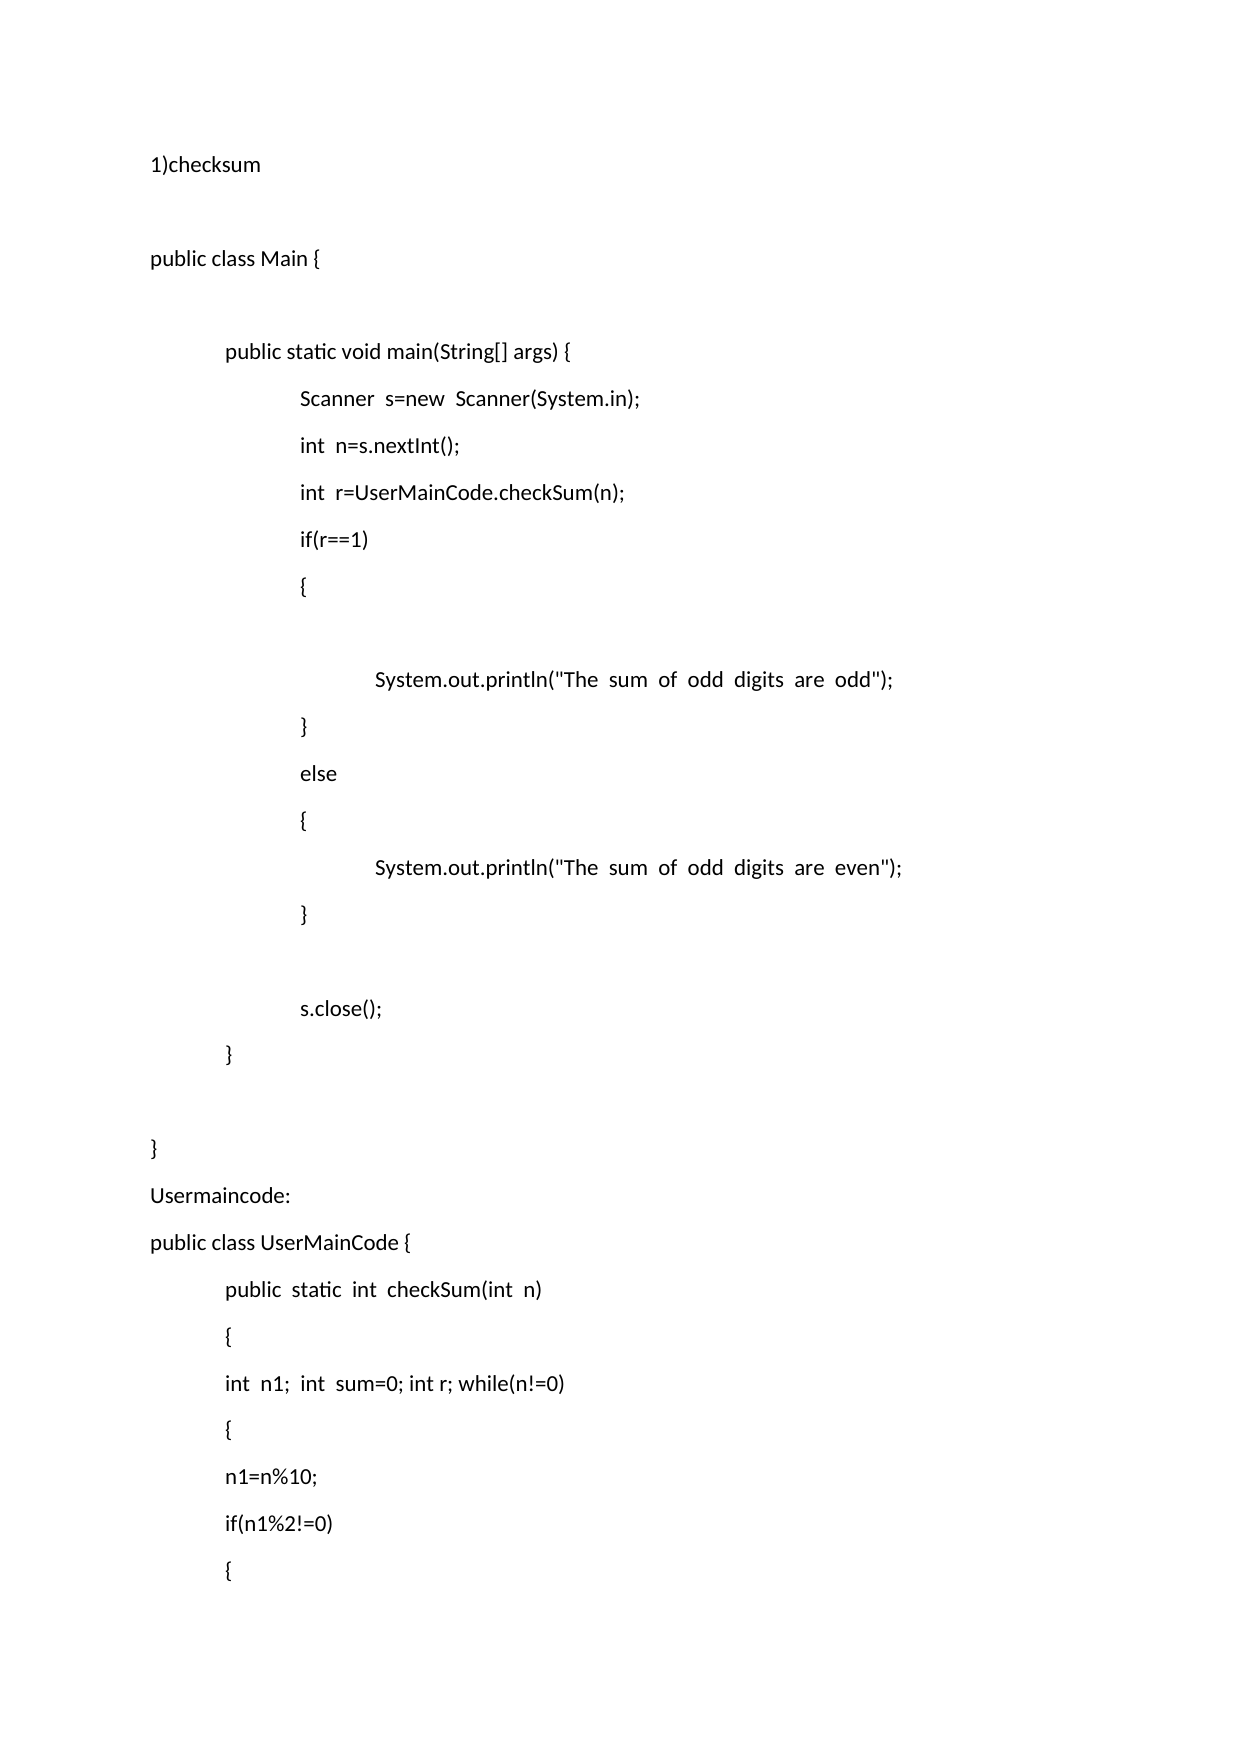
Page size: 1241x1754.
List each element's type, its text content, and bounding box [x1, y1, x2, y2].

text int r=UserMainCode.checkSum(n); [150, 478, 1090, 506]
text Scanner s=new Scanner(System.in); [150, 384, 1090, 412]
text if(n1%2!=0) [150, 1509, 1090, 1537]
text public class Main { [150, 244, 1090, 272]
text int n1; int sum=0; int r; while(n!=0) [150, 1369, 1090, 1397]
text } [150, 1134, 1090, 1162]
text { [150, 572, 1090, 600]
text { [150, 1416, 1090, 1444]
text } [150, 900, 1090, 928]
text n1=n%10; [150, 1462, 1090, 1491]
text public static void main(String[] args) { [150, 337, 1090, 366]
text public static int checkSum(int n) [150, 1275, 1090, 1303]
text s.close(); [150, 994, 1090, 1022]
text } [150, 712, 1090, 741]
text System.out.println("The sum of odd digits are odd"); [150, 666, 1090, 694]
text { [150, 1322, 1090, 1350]
text if(r==1) [150, 525, 1090, 553]
text System.out.println("The sum of odd digits are even"); [150, 853, 1090, 881]
text Usermaincode: [150, 1181, 1090, 1209]
text } [150, 1041, 1090, 1069]
text { [150, 1556, 1090, 1584]
text { [150, 806, 1090, 834]
text public class UserMainCode { [150, 1228, 1090, 1256]
text 1)checksum [150, 150, 1090, 178]
text else [150, 759, 1090, 787]
text int n=s.nextInt(); [150, 431, 1090, 459]
